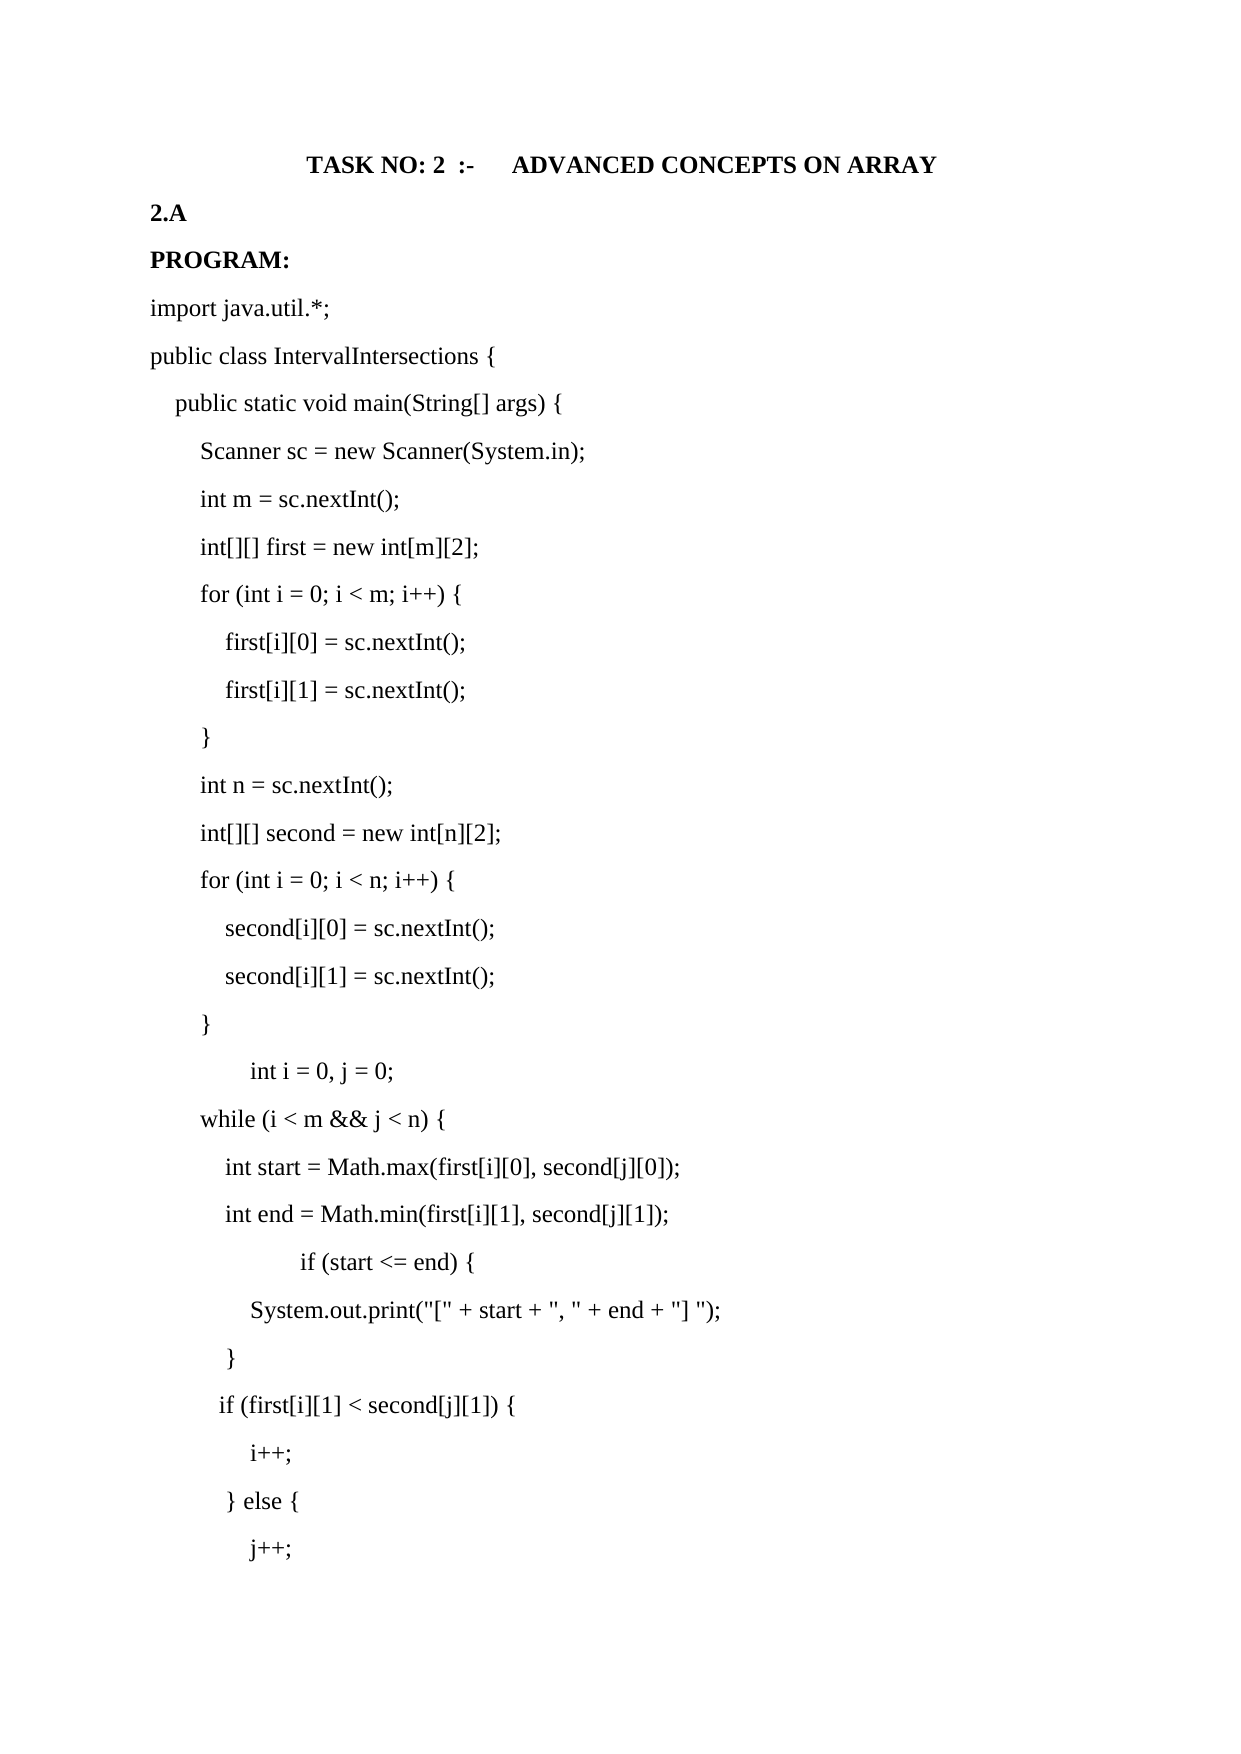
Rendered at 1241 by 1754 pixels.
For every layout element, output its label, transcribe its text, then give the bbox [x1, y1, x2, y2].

text first[i][1] = sc.nextInt(); [150, 675, 1090, 703]
text second[i][1] = sc.nextInt(); [150, 961, 1090, 990]
text while (i < m && j < n) { [150, 1104, 1090, 1133]
text first[i][0] = sc.nextInt(); [150, 627, 1090, 656]
text TASK NO: 2 :- ADVANCED CONCEPTS ON ARRAY [150, 150, 1090, 179]
text 2.A [150, 198, 1090, 226]
text int end = Math.min(first[i][1], second[j][1]); [150, 1199, 1090, 1228]
text for (int i = 0; i < n; i++) { [150, 866, 1090, 894]
text int[][] second = new int[n][2]; [150, 818, 1090, 847]
text for (int i = 0; i < m; i++) { [150, 579, 1090, 608]
text } [150, 722, 1090, 751]
text j++; [150, 1533, 1090, 1562]
text public static void main(String[] args) { [150, 388, 1090, 417]
text second[i][0] = sc.nextInt(); [150, 913, 1090, 942]
text } else { [150, 1486, 1090, 1514]
text System.out.print("[" + start + ", " + end + "] "); [150, 1295, 1090, 1324]
text int start = Math.max(first[i][0], second[j][0]); [150, 1152, 1090, 1181]
text if (start <= end) { [150, 1247, 1090, 1276]
text public class IntervalIntersections { [150, 341, 1090, 369]
text PROGRAM: [150, 245, 1090, 274]
text import java.util.*; [150, 293, 1090, 322]
text if (first[i][1] < second[j][1]) { [150, 1390, 1090, 1419]
text Scanner sc = new Scanner(System.in); [150, 436, 1090, 465]
text i++; [150, 1438, 1090, 1467]
text int n = sc.nextInt(); [150, 770, 1090, 799]
text } [150, 1009, 1090, 1037]
text int[][] first = new int[m][2]; [150, 532, 1090, 560]
text } [150, 1343, 1090, 1371]
text int i = 0, j = 0; [150, 1056, 1090, 1085]
text int m = sc.nextInt(); [150, 484, 1090, 513]
